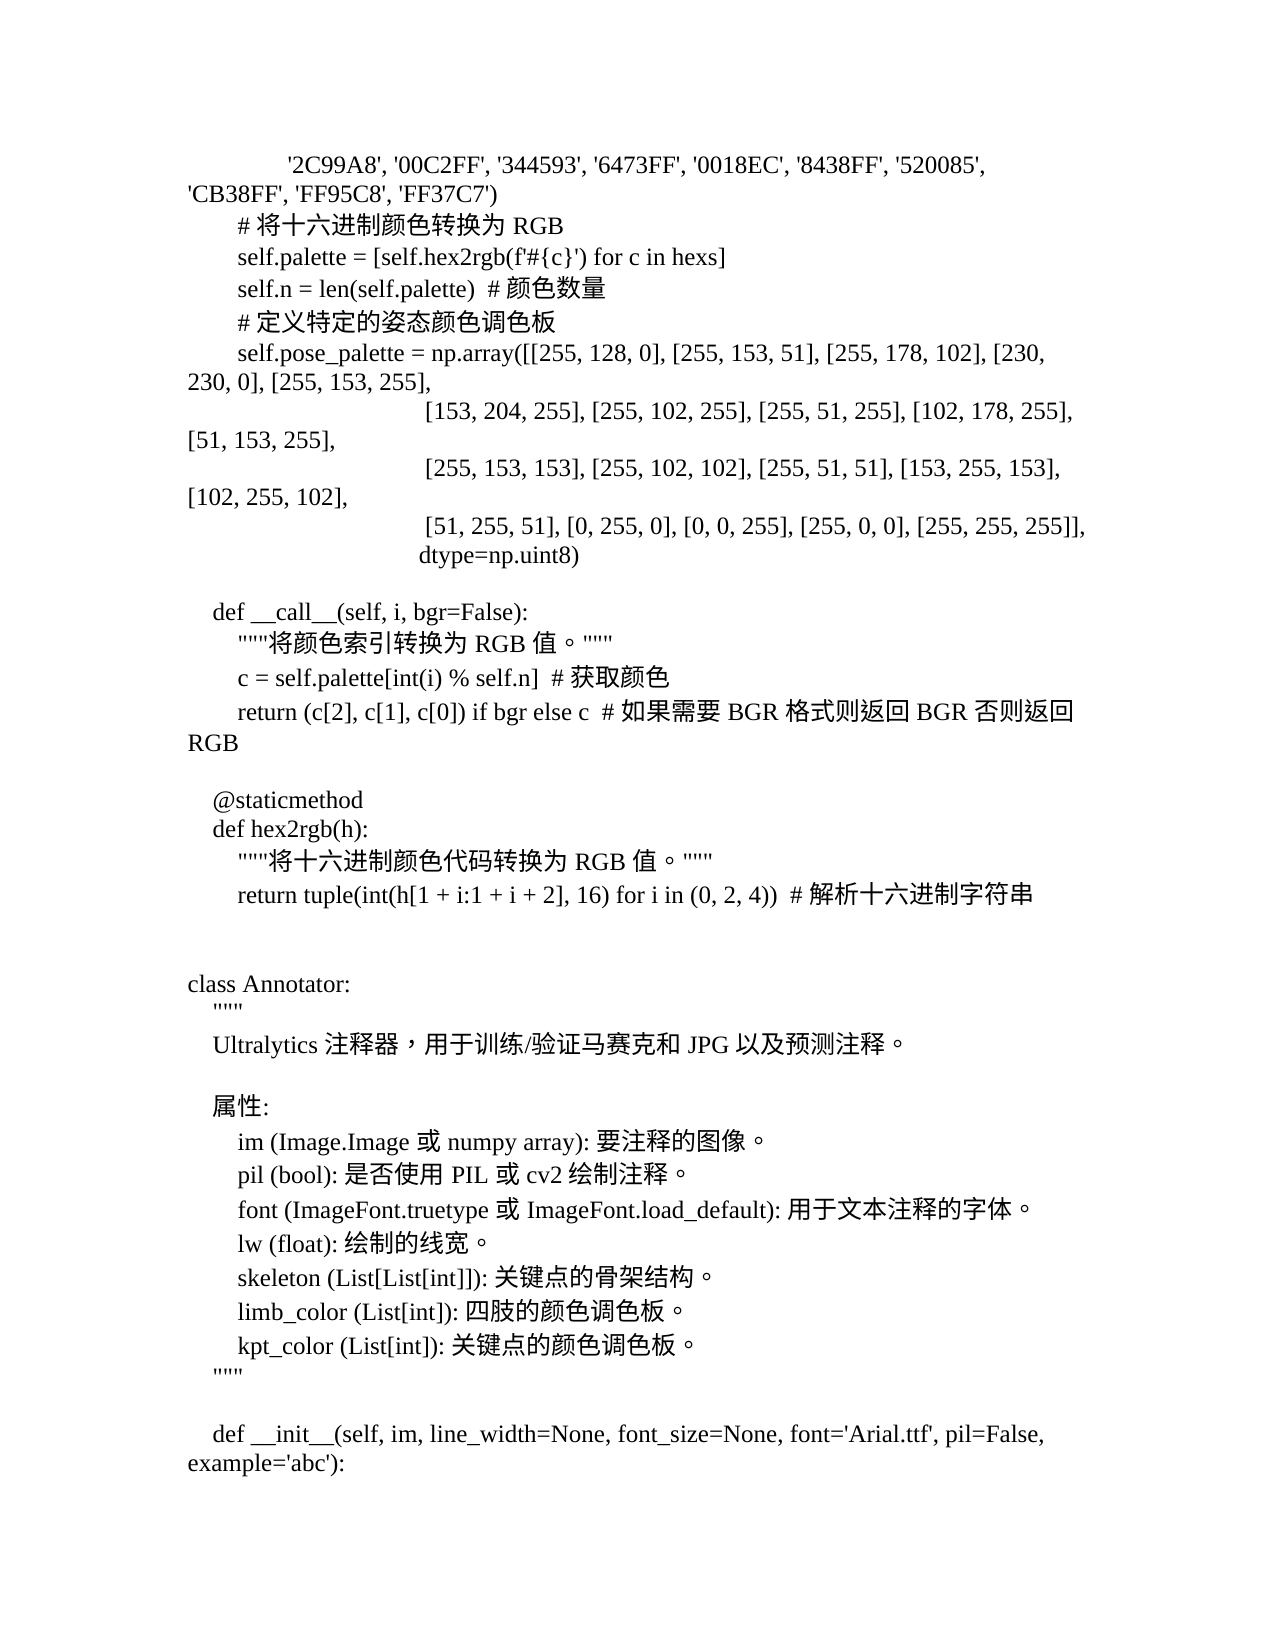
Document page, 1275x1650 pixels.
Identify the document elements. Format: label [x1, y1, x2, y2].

text [187, 150, 1087, 1477]
